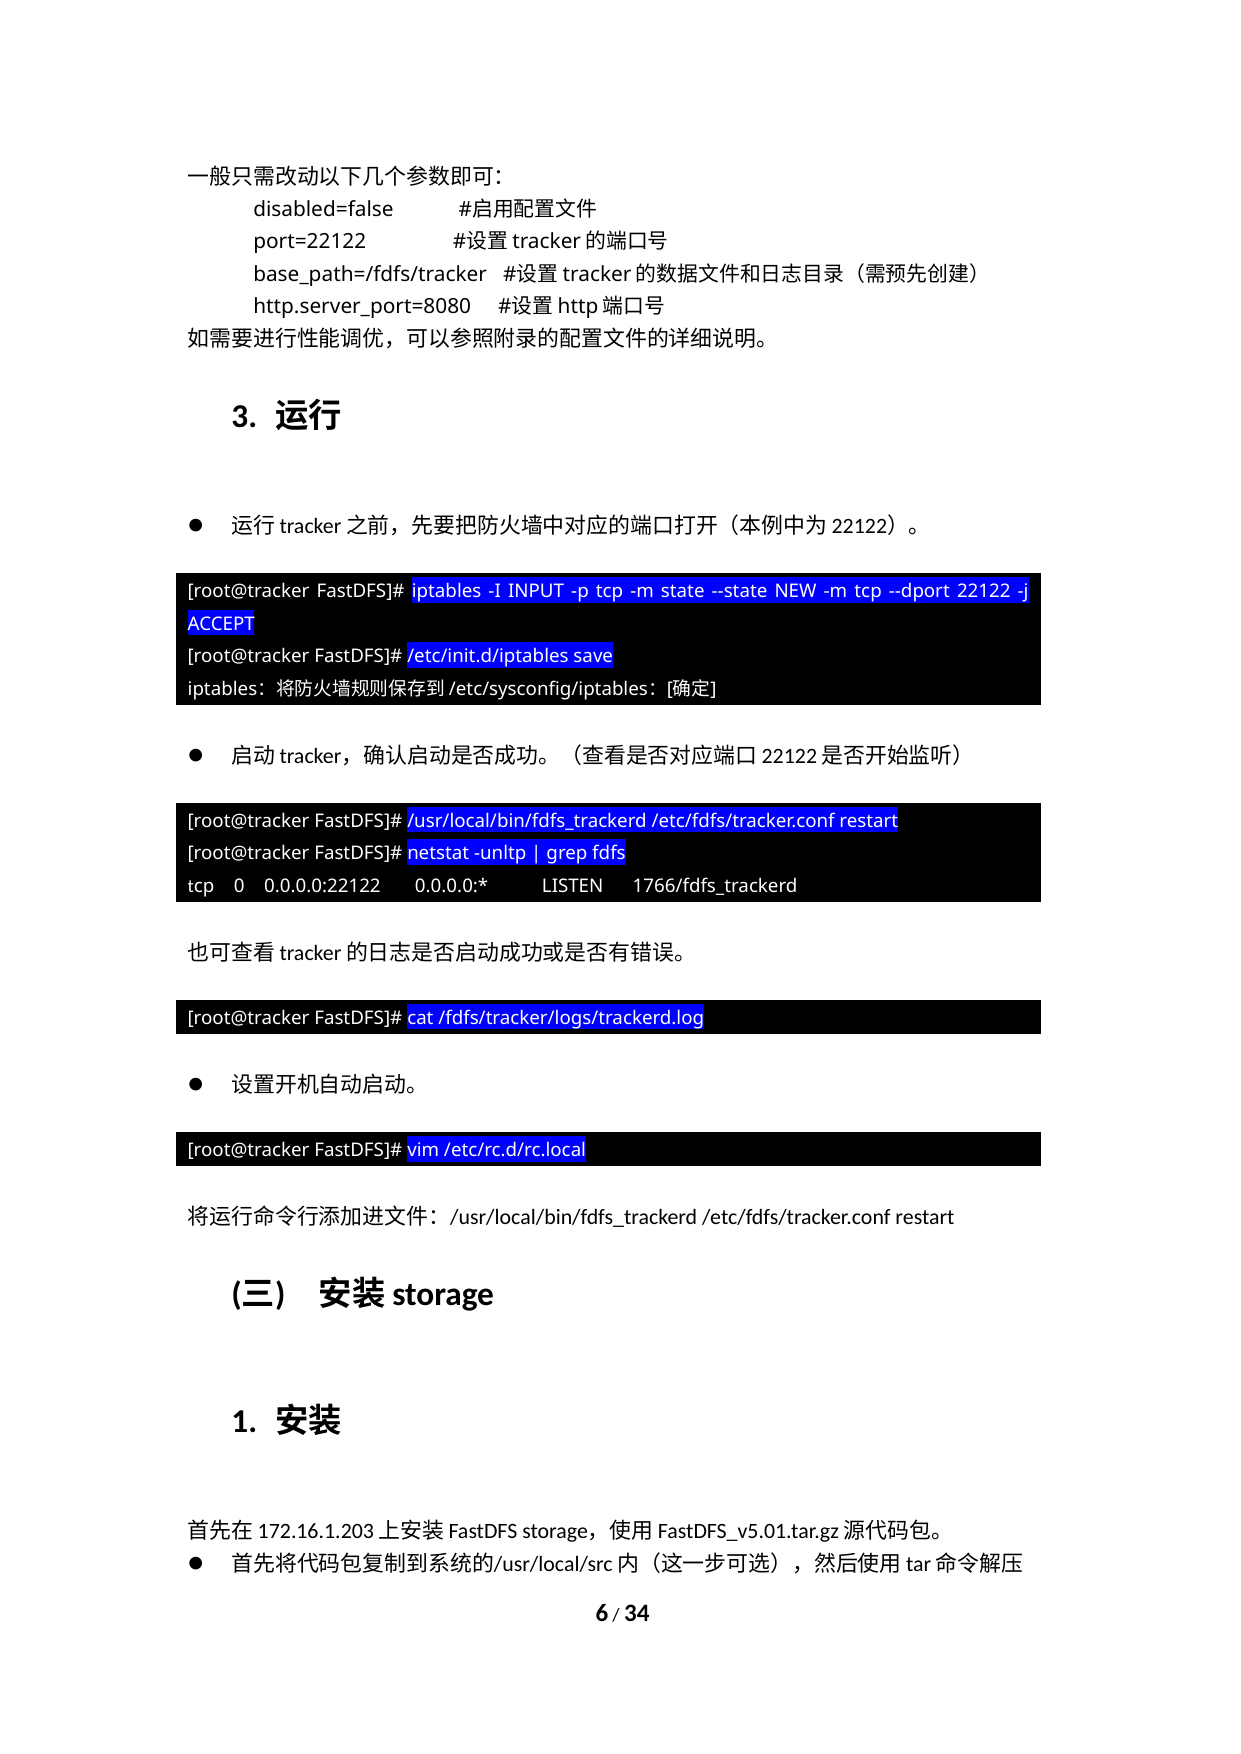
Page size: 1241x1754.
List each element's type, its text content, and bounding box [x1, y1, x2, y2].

subtitle 安装 [231, 1385, 1053, 1450]
text 首先在172.16.1.203上安装FastDFS storage，使用FastDFS_v5.01.tar.gz源代码包。 [187, 1513, 1053, 1545]
table_header [root@tracker FastDFS]# cat /fdfs/tracker/logs/trackerd.log [177, 1001, 1040, 1033]
text 如需要进行性能调优，可以参照附录的配置文件的详细说明。 [187, 321, 1053, 353]
table_header [root@tracker FastDFS]# /usr/local/bin/fdfs_trackerd /etc/fdfs/tracker.conf restart [root@tracker FastDFS]# netstat -unltp | grep fdfs tcp 0 0.0.0.0:22122 0.0.0.0:* LISTEN 1766/fdfs_trackerd [177, 804, 1040, 901]
table_header [root@tracker FastDFS]# iptables -I INPUT -p tcp -m state --state NEW -m tcp --dport 22122 -j ACCEPT [root@tracker FastDFS]# /etc/init.d/iptables save iptables：将防火墙规则保存到 /etc/sysconfig/iptables：[确定] [177, 574, 1040, 704]
text 也可查看tracker的日志是否启动成功或是否有错误。 [187, 934, 1053, 967]
list 首先将代码包复制到系统的/usr/local/src内（这一步可选），然后使用tar命令解压 [187, 1545, 1053, 1578]
subtitle 运行 [231, 381, 1053, 446]
text port=22122 #设置tracker的端口号 [253, 223, 1053, 256]
list 设置开机自动启动。 [187, 1067, 1053, 1099]
text 一般只需改动以下几个参数即可： [187, 158, 1053, 191]
table_header [root@tracker FastDFS]# vim /etc/rc.d/rc.local [177, 1133, 1040, 1165]
list 启动tracker，确认启动是否成功。（查看是否对应端口22122是否开始监听） [187, 737, 1053, 770]
subtitle 安装storage [231, 1258, 1053, 1323]
list 运行tracker之前，先要把防火墙中对应的端口打开（本例中为22122）。 [187, 508, 1053, 540]
text http.server_port=8080 #设置http端口号 [253, 288, 1053, 321]
text 将运行命令行添加进文件：/usr/local/bin/fdfs_trackerd /etc/fdfs/tracker.conf restart [187, 1199, 1053, 1231]
text disabled=false #启用配置文件 [253, 191, 1053, 223]
text base_path=/fdfs/tracker #设置tracker的数据文件和日志目录（需预先创建） [253, 256, 1053, 288]
